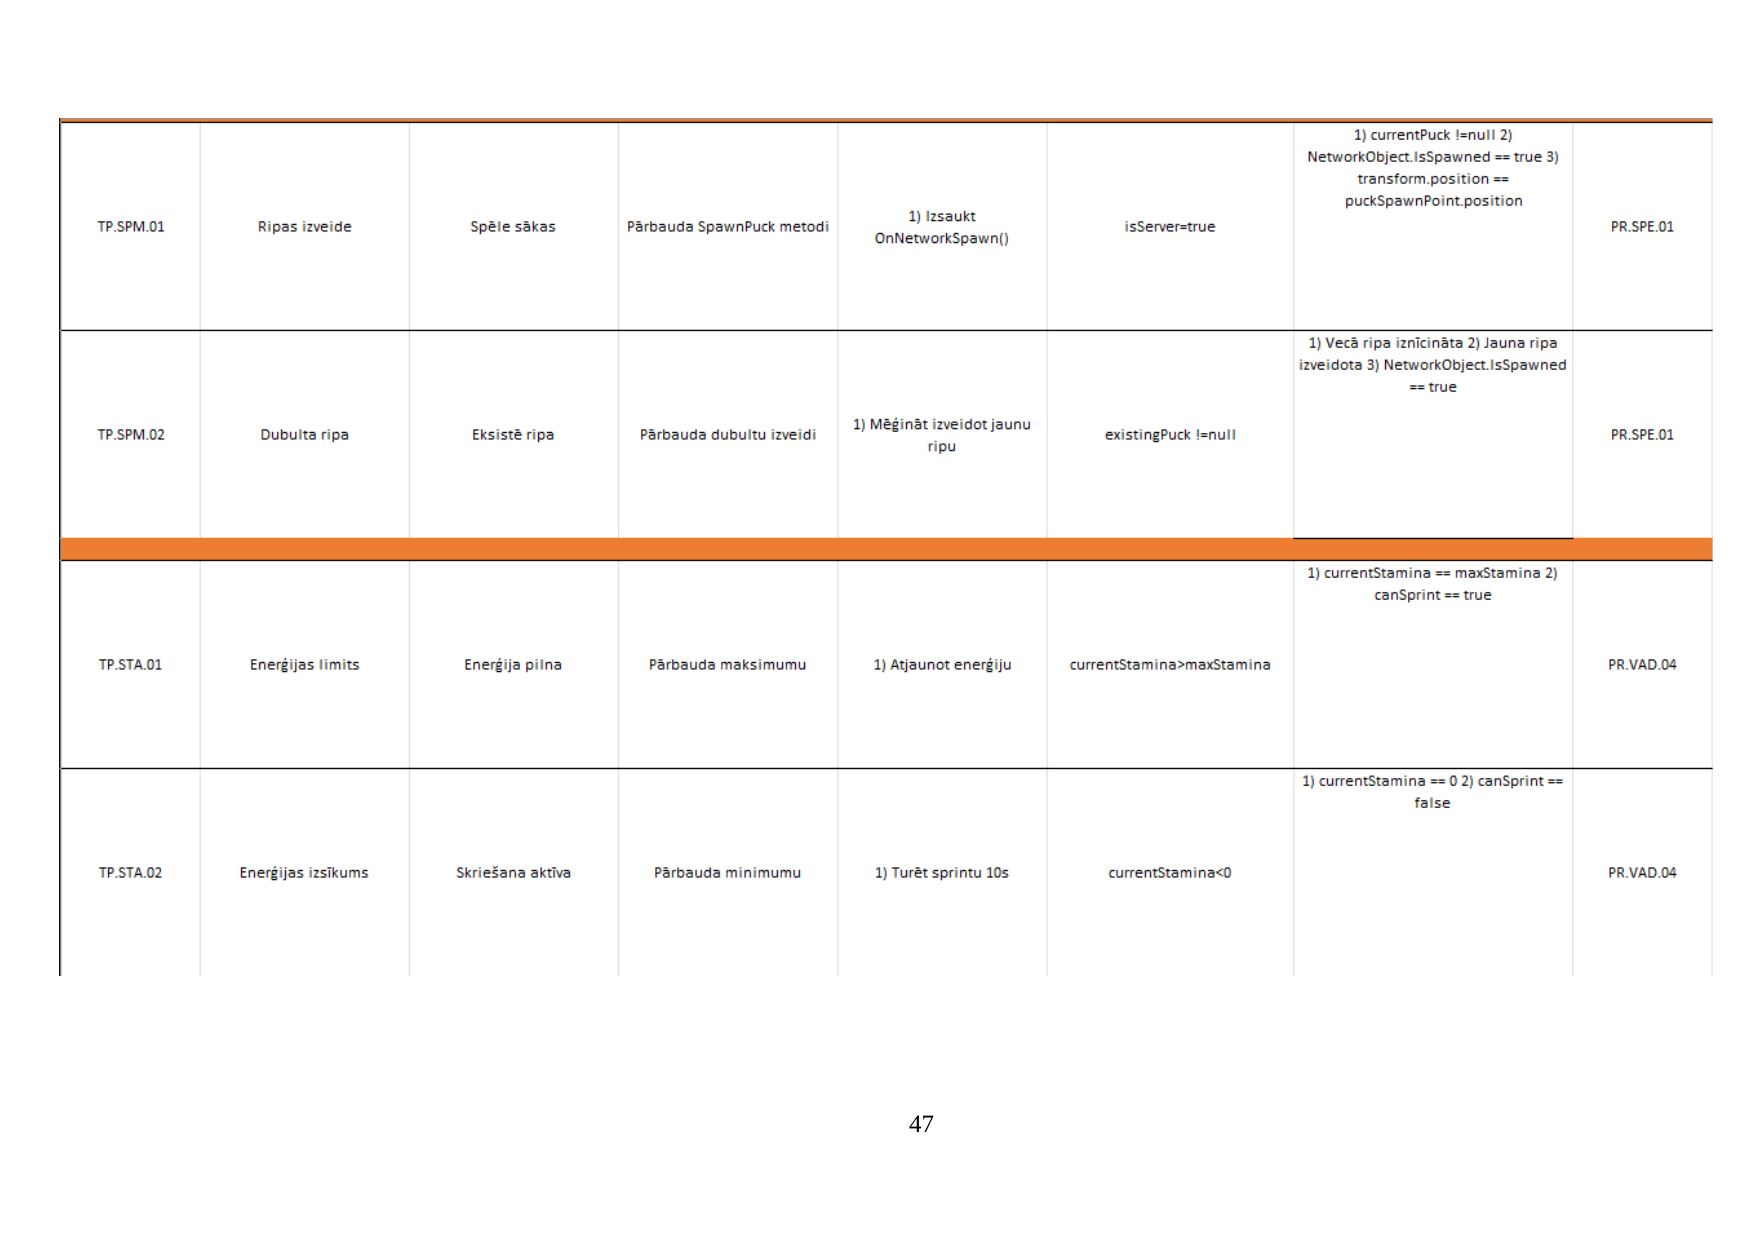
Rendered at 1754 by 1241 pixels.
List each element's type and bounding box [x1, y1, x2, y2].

picture [59, 118, 1713, 976]
